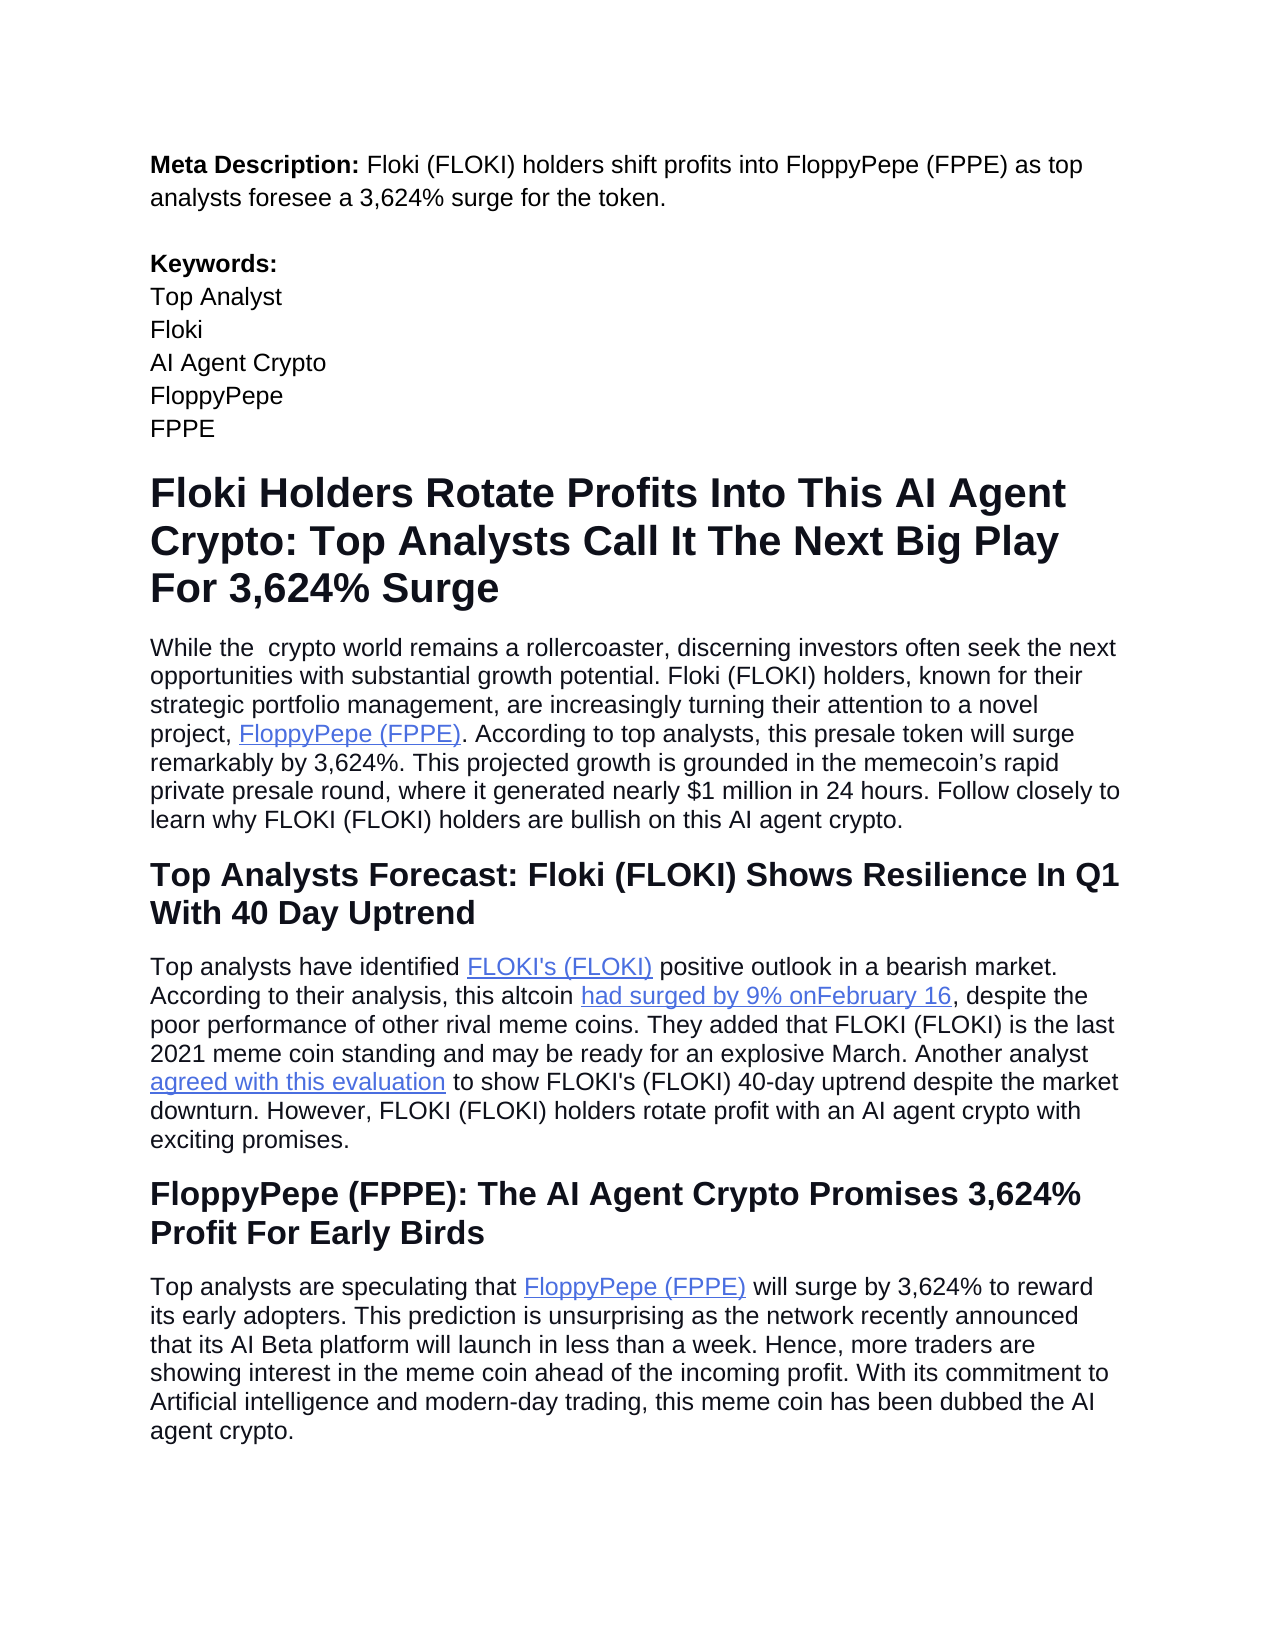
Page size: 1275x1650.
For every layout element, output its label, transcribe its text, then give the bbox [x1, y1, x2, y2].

text Keywords: [150, 249, 1125, 278]
text Top analysts are speculating that FloppyPepe (FPPE) will surge by 3,624% to reward its early adopters. This prediction is unsurprising as the network recently announced that its AI Beta platform will launch in less than a week. Hence, more traders are showing interest in the meme coin ahead of the incoming profit. With its commitment to Artificial intelligence and modern-day trading, this meme coin has been dubbed the AI agent crypto. [150, 1272, 1125, 1445]
text While the crypto world remains a rollercoaster, discerning investors often seek the next opportunities with substantial growth potential. Floki (FLOKI) holders, known for their strategic portfolio management, are increasingly turning their attention to a novel project, FloppyPepe (FPPE). According to top analysts, this presale token will surge remarkably by 3,624%. This projected growth is grounded in the memecoin’s rapid private presale round, where it generated nearly $1 million in 24 hours. Follow closely to learn why FLOKI (FLOKI) holders are bullish on this AI agent crypto. [150, 633, 1125, 834]
text FloppyPepe [150, 381, 1125, 410]
text FPPE [150, 414, 1125, 443]
text Top Analyst [150, 282, 1125, 311]
subtitle Top Analysts Forecast: Floki (FLOKI) Shows Resilience In Q1 With 40 Day Uptrend [150, 855, 1125, 932]
text Floki [150, 315, 1125, 344]
subtitle FloppyPepe (FPPE): The AI Agent Crypto Promises 3,624% Profit For Early Birds [150, 1174, 1125, 1251]
text AI Agent Crypto [150, 348, 1125, 377]
subtitle Floki Holders Rotate Profits Into This AI Agent Crypto: Top Analysts Call It The Next Big Play For 3,624% Surge [150, 468, 1125, 612]
text Meta Description: Floki (FLOKI) holders shift profits into FloppyPepe (FPPE) as top analysts foresee a 3,624% surge for the token. [150, 150, 1125, 212]
text Top analysts have identified FLOKI's (FLOKI) positive outlook in a bearish market. According to their analysis, this altcoin had surged by 9% onFebruary 16, despite the poor performance of other rival meme coins. They added that FLOKI (FLOKI) is the last 2021 meme coin standing and may be ready for an explosive March. Another analyst agreed with this evaluation to show FLOKI's (FLOKI) 40-day uptrend despite the market downturn. However, FLOKI (FLOKI) holders rotate profit with an AI agent crypto with exciting promises. [150, 952, 1125, 1154]
